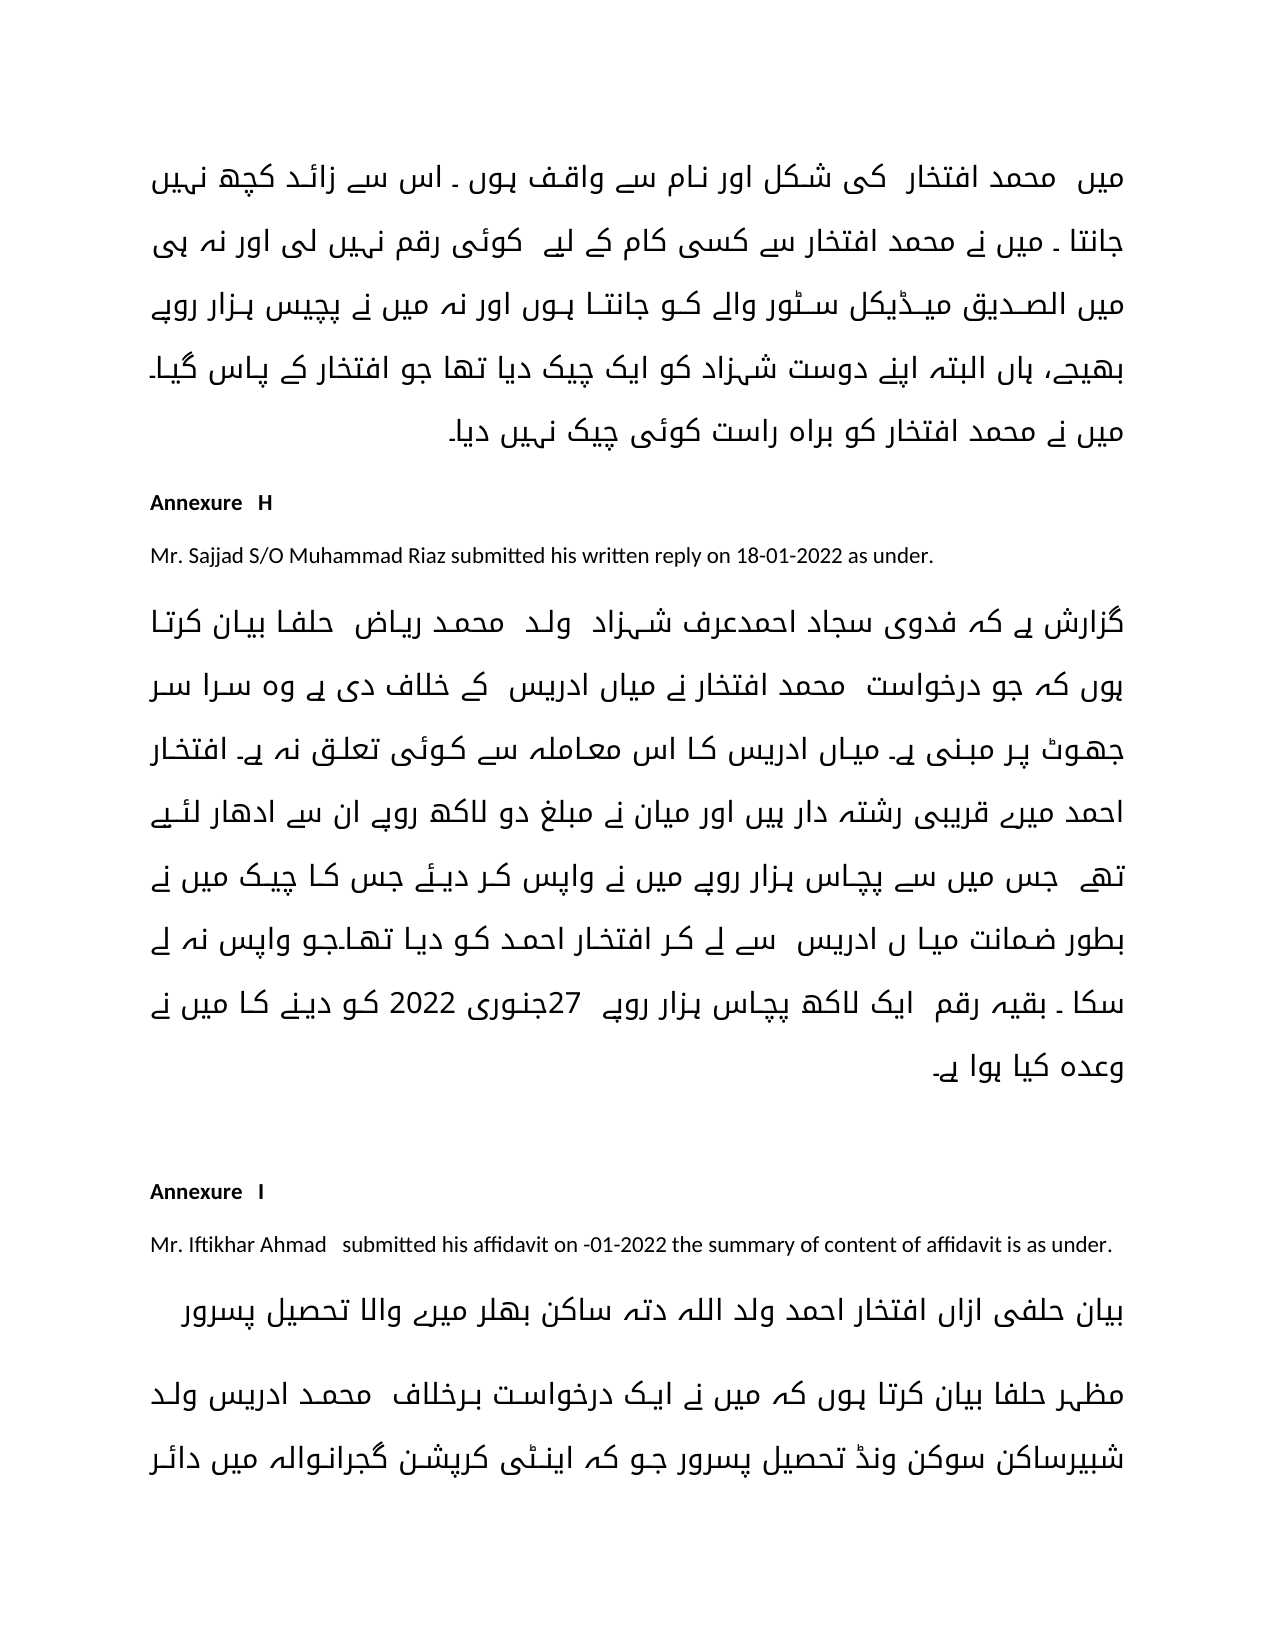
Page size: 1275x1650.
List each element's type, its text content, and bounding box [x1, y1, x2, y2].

text Annexure I [150, 1177, 1125, 1205]
text Annexure H [150, 488, 1125, 517]
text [150, 1367, 1125, 1486]
text گزارش ہے کہ فدوی سجاد احمدعرف شہزاد ولد محمد ریاض حلفا بیان کرتا ہوں کہ جو درخواست محمد افتخار نے میاں ادریس کے خلاف دی ہے وہ سرا سر جھوٹ پر مبنی ہے۔ میاں ادریس کا اس معاملہ سے کوئی تعلق نہ ہے۔ افتخار احمد میرے قریبی رشتہ دار ہیں اور میان نے مبلغ دو لاکھ روپے ان سے ادھار لئیے تھے جس میں سے پچاس ہزار روپے میں نے واپس کر دیئے جس کا چیک میں نے بطور ضمانت میا ں ادریس سے لے کر افتخار احمد کو دیا تھا۔جو واپس نہ لے سکا ۔ بقیہ رقم ایک لاکھ پچاس ہزار روپے 27جنوری 2022 کو دینے کا میں نے وعدہ کیا ہوا ہے۔ [150, 594, 1125, 1095]
text Mr. Iftikhar Ahmad submitted his affidavit on -01-2022 the summary of content of affidavit is as under. [150, 1230, 1125, 1258]
text بیان حلفی ازاں افتخار احمد ولد اللہ دتہ ساکن بھلر میرے والا تحصیل پسرور [150, 1283, 1125, 1338]
text میں محمد افتخار کی شکل اور نام سے واقف ہوں ۔ اس سے زائد کچھ نہیں جانتا ۔ میں نے محمد افتخار سے کسی کام کے لیے کوئی رقم نہیں لی اور نہ ہی میں الصدیق میڈیکل سٹور والے کو جانتا ہوں اور نہ میں نے پچیس ہزار روپے بھیجے، ہاں البتہ اپنے دوست شہزاد کو ایک چیک دیا تھا جو افتخار کے پاس گیا۔میں نے محمد افتخار کو براہ راست کوئی چیک نہیں دیا۔ [150, 150, 1125, 459]
text Mr. Sajjad S/O Muhammad Riaz submitted his written reply on 18-01-2022 as under. [150, 542, 1125, 569]
